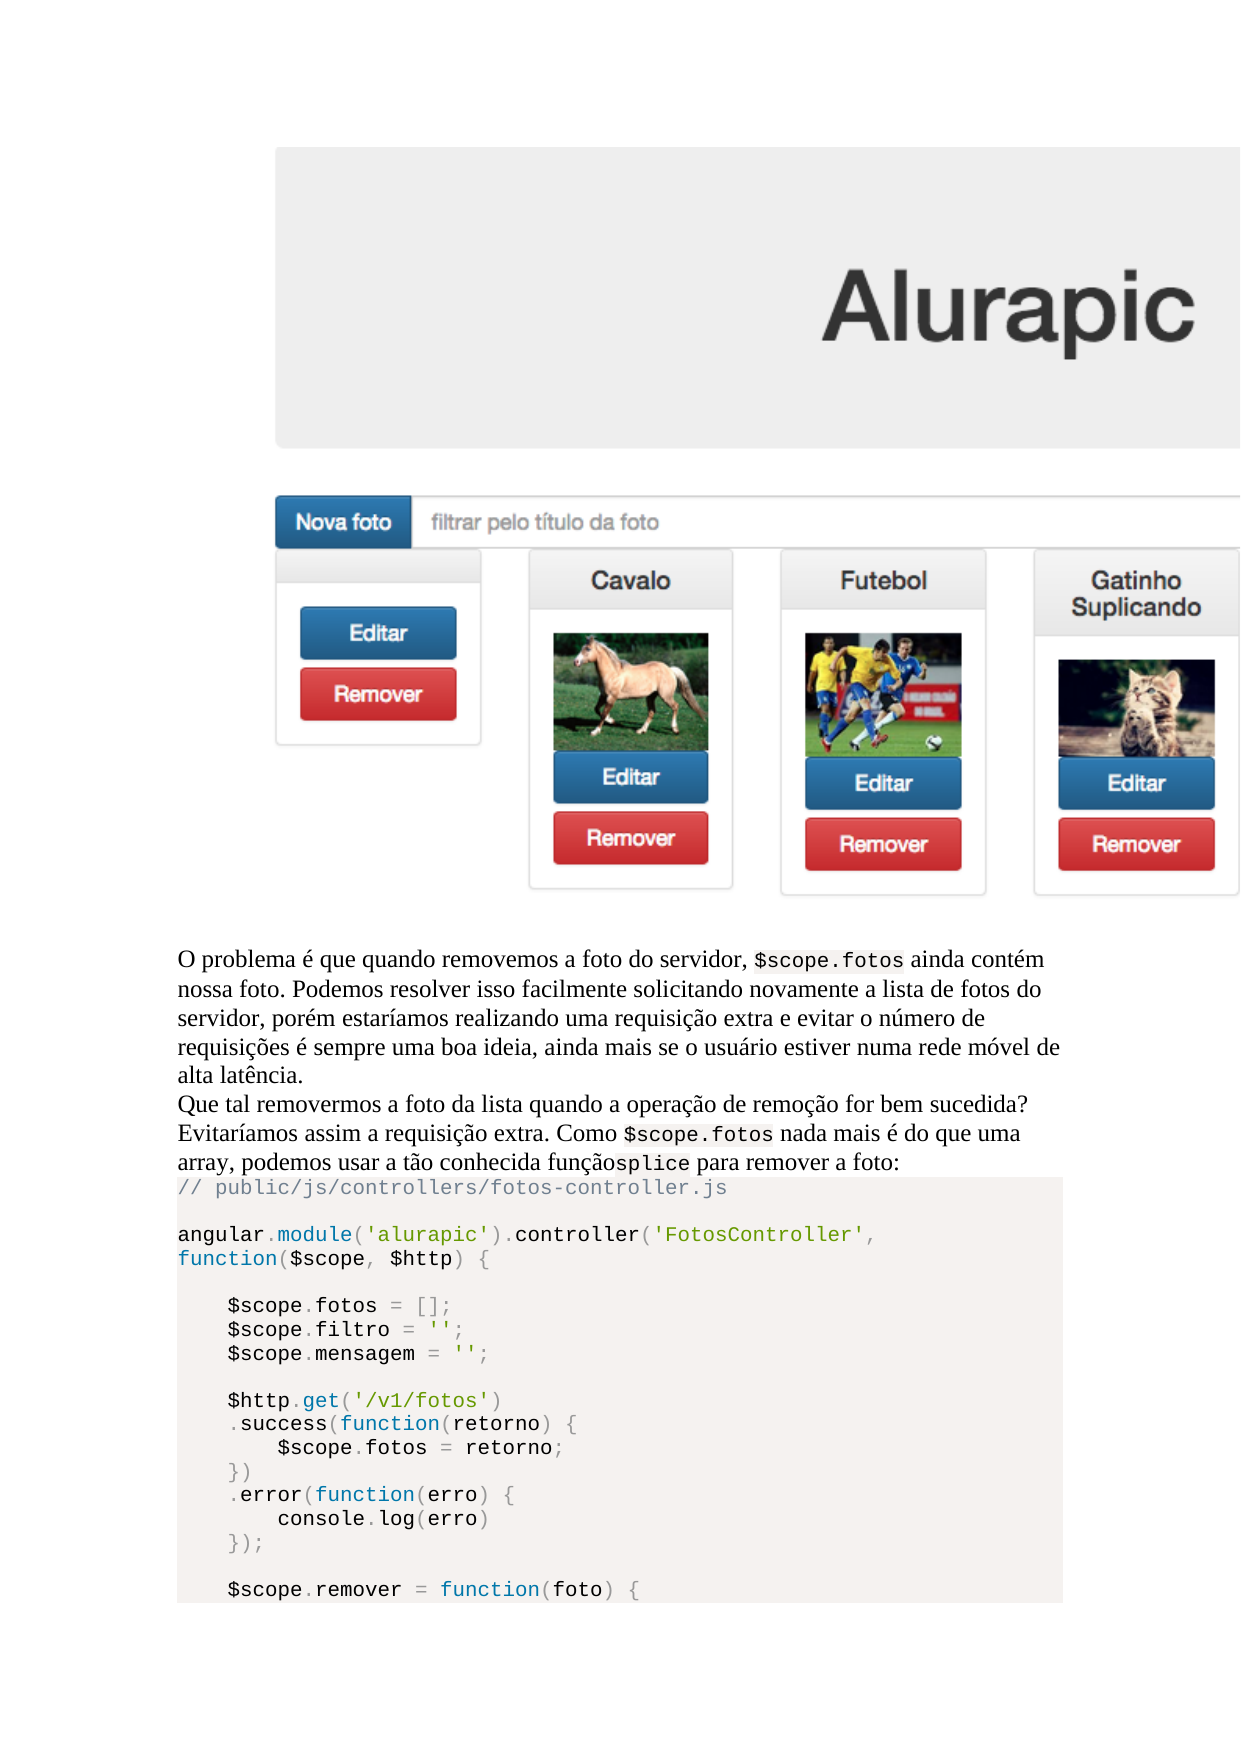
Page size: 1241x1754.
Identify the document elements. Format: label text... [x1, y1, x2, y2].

text // public/js/controllers/fotos-controller.js [177, 1177, 1063, 1201]
text .success(function(retorno) { [177, 1413, 1063, 1437]
picture [177, 147, 1241, 907]
text }); [177, 1532, 1063, 1555]
text $scope.fotos = []; [177, 1295, 1063, 1319]
text .error(function(erro) { [177, 1484, 1063, 1508]
text angular.module('alurapic').controller('FotosController', function($scope, $http) { [177, 1224, 1063, 1272]
text $scope.mensagem = ''; [177, 1342, 1063, 1366]
text $scope.filtro = ''; [177, 1319, 1063, 1342]
text Que tal removermos a foto da lista quando a operação de remoção for bem sucedida? Evitaríamos assim a requisição extra. Como $scope.fotos nada mais é do que uma array, podemos usar a tão conhecida funçãosplice para remover a foto: [177, 1089, 1063, 1177]
text console.log(erro) [177, 1508, 1063, 1532]
text O problema é que quando removemos a foto do servidor, $scope.fotos ainda contém nossa foto. Podemos resolver isso facilmente solicitando novamente a lista de fotos do servidor, porém estaríamos realizando uma requisição extra e evitar o número de requisições é sempre uma boa ideia, ainda mais se o usuário estiver numa rede móvel de alta latência. [177, 944, 1063, 1089]
text $http.get('/v1/fotos') [177, 1390, 1063, 1413]
text $scope.fotos = retorno; [177, 1437, 1063, 1461]
text $scope.remover = function(foto) { [177, 1579, 1063, 1603]
text }) [177, 1461, 1063, 1484]
